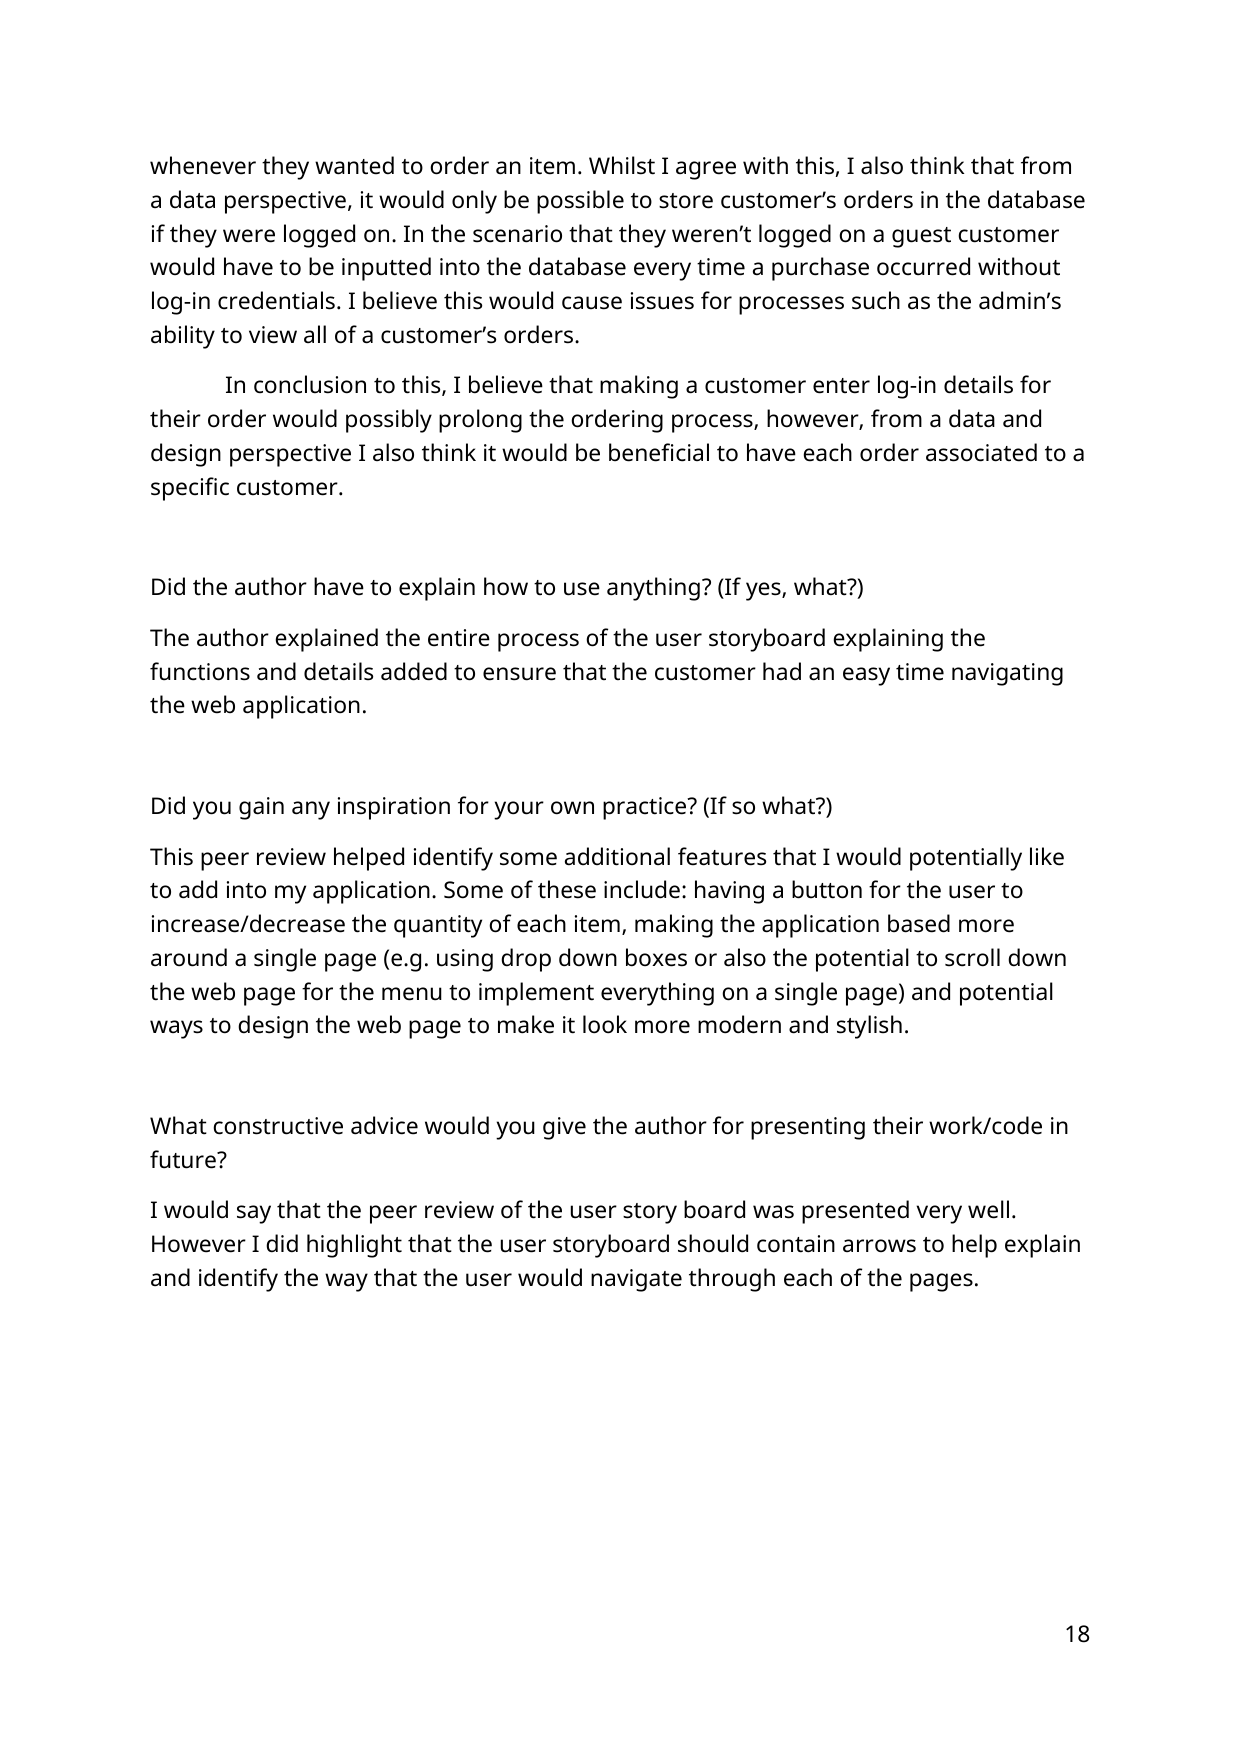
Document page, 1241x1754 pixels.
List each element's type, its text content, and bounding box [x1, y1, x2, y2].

text Did the author have to explain how to use anything? (If yes, what?) [150, 571, 1090, 602]
text The author explained the entire process of the user storyboard explaining the functions and details added to ensure that the customer had an easy time navigating the web application. [150, 622, 1090, 720]
text What constructive advice would you give the author for presenting their work/code in future? [150, 1110, 1090, 1175]
text Did you gain any inspiration for your own practice? (If so what?) [150, 790, 1090, 821]
text This peer review helped identify some additional features that I would potentially like to add into my application. Some of these include: having a button for the user to increase/decrease the quantity of each item, making the application based more around a single page (e.g. using drop down boxes or also the potential to scroll down the web page for the menu to implement everything on a single page) and potential ways to design the web page to make it look more modern and stylish. [150, 840, 1090, 1040]
text I would say that the peer review of the user story board was presented very well. However I did highlight that the user storyboard should contain arrows to help explain and identify the way that the user would navigate through each of the pages. [150, 1194, 1090, 1293]
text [150, 150, 1090, 350]
text In conclusion to this, I believe that making a customer enter log-in details for their order would possibly prolong the ordering process, however, from a data and design perspective I also think it would be beneficial to have each order associated to a specific customer. [150, 369, 1090, 502]
